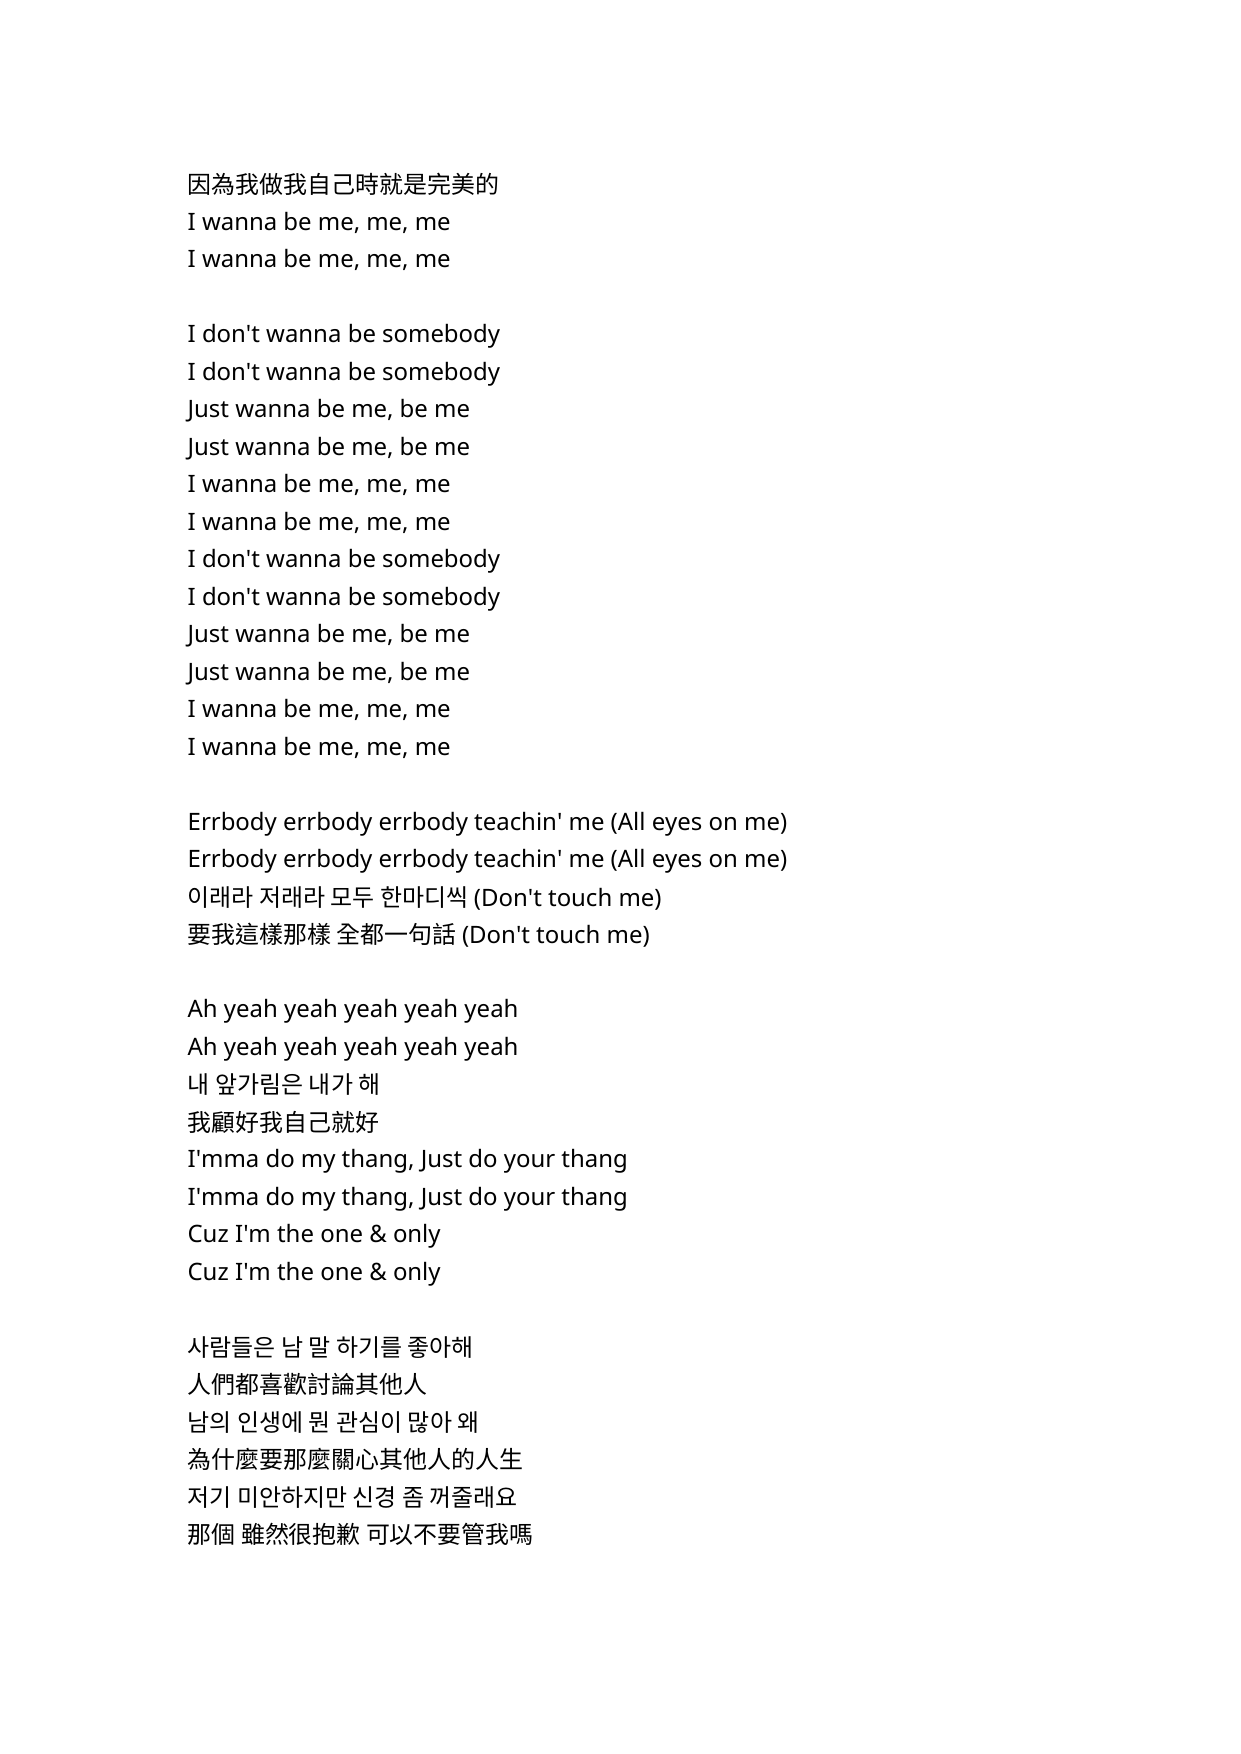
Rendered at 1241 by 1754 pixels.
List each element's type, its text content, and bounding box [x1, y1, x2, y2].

text Errbody errbody errbody teachin' me (All eyes on me) [187, 802, 1053, 839]
text 那個 雖然很抱歉 可以不要管我嗎 [187, 1514, 1053, 1552]
text I'mma do my thang, Just do your thang [187, 1177, 1053, 1214]
text I wanna be me, me, me [187, 202, 1053, 239]
text I'mma do my thang, Just do your thang [187, 1139, 1053, 1177]
text I wanna be me, me, me [187, 464, 1053, 502]
text 人們都喜歡討論其他人 [187, 1364, 1053, 1402]
text I wanna be me, me, me [187, 727, 1053, 764]
text I don't wanna be somebody [187, 577, 1053, 614]
text Just wanna be me, be me [187, 427, 1053, 464]
text Cuz I'm the one & only [187, 1252, 1053, 1289]
text Just wanna be me, be me [187, 614, 1053, 652]
text 이래라 저래라 모두 한마디씩 (Don't touch me) [187, 877, 1053, 914]
text 要我這樣那樣 全都一句話 (Don't touch me) [187, 914, 1053, 952]
text Cuz I'm the one & only [187, 1214, 1053, 1252]
text Ah yeah yeah yeah yeah yeah [187, 1027, 1053, 1064]
text 因為我做我自己時就是完美的 [187, 164, 1053, 202]
text I don't wanna be somebody [187, 352, 1053, 389]
text 為什麼要那麼關心其他人的人生 [187, 1439, 1053, 1477]
text I don't wanna be somebody [187, 314, 1053, 352]
text 내 앞가림은 내가 해 [187, 1064, 1053, 1102]
text Errbody errbody errbody teachin' me (All eyes on me) [187, 839, 1053, 877]
text Just wanna be me, be me [187, 389, 1053, 427]
text 저기 미안하지만 신경 좀 꺼줄래요 [187, 1477, 1053, 1514]
text I wanna be me, me, me [187, 239, 1053, 277]
text Ah yeah yeah yeah yeah yeah [187, 989, 1053, 1027]
text I don't wanna be somebody [187, 539, 1053, 577]
text Just wanna be me, be me [187, 652, 1053, 689]
text 사람들은 남 말 하기를 좋아해 [187, 1327, 1053, 1364]
text 남의 인생에 뭔 관심이 많아 왜 [187, 1402, 1053, 1439]
text 我顧好我自己就好 [187, 1102, 1053, 1139]
text I wanna be me, me, me [187, 689, 1053, 727]
text I wanna be me, me, me [187, 502, 1053, 539]
